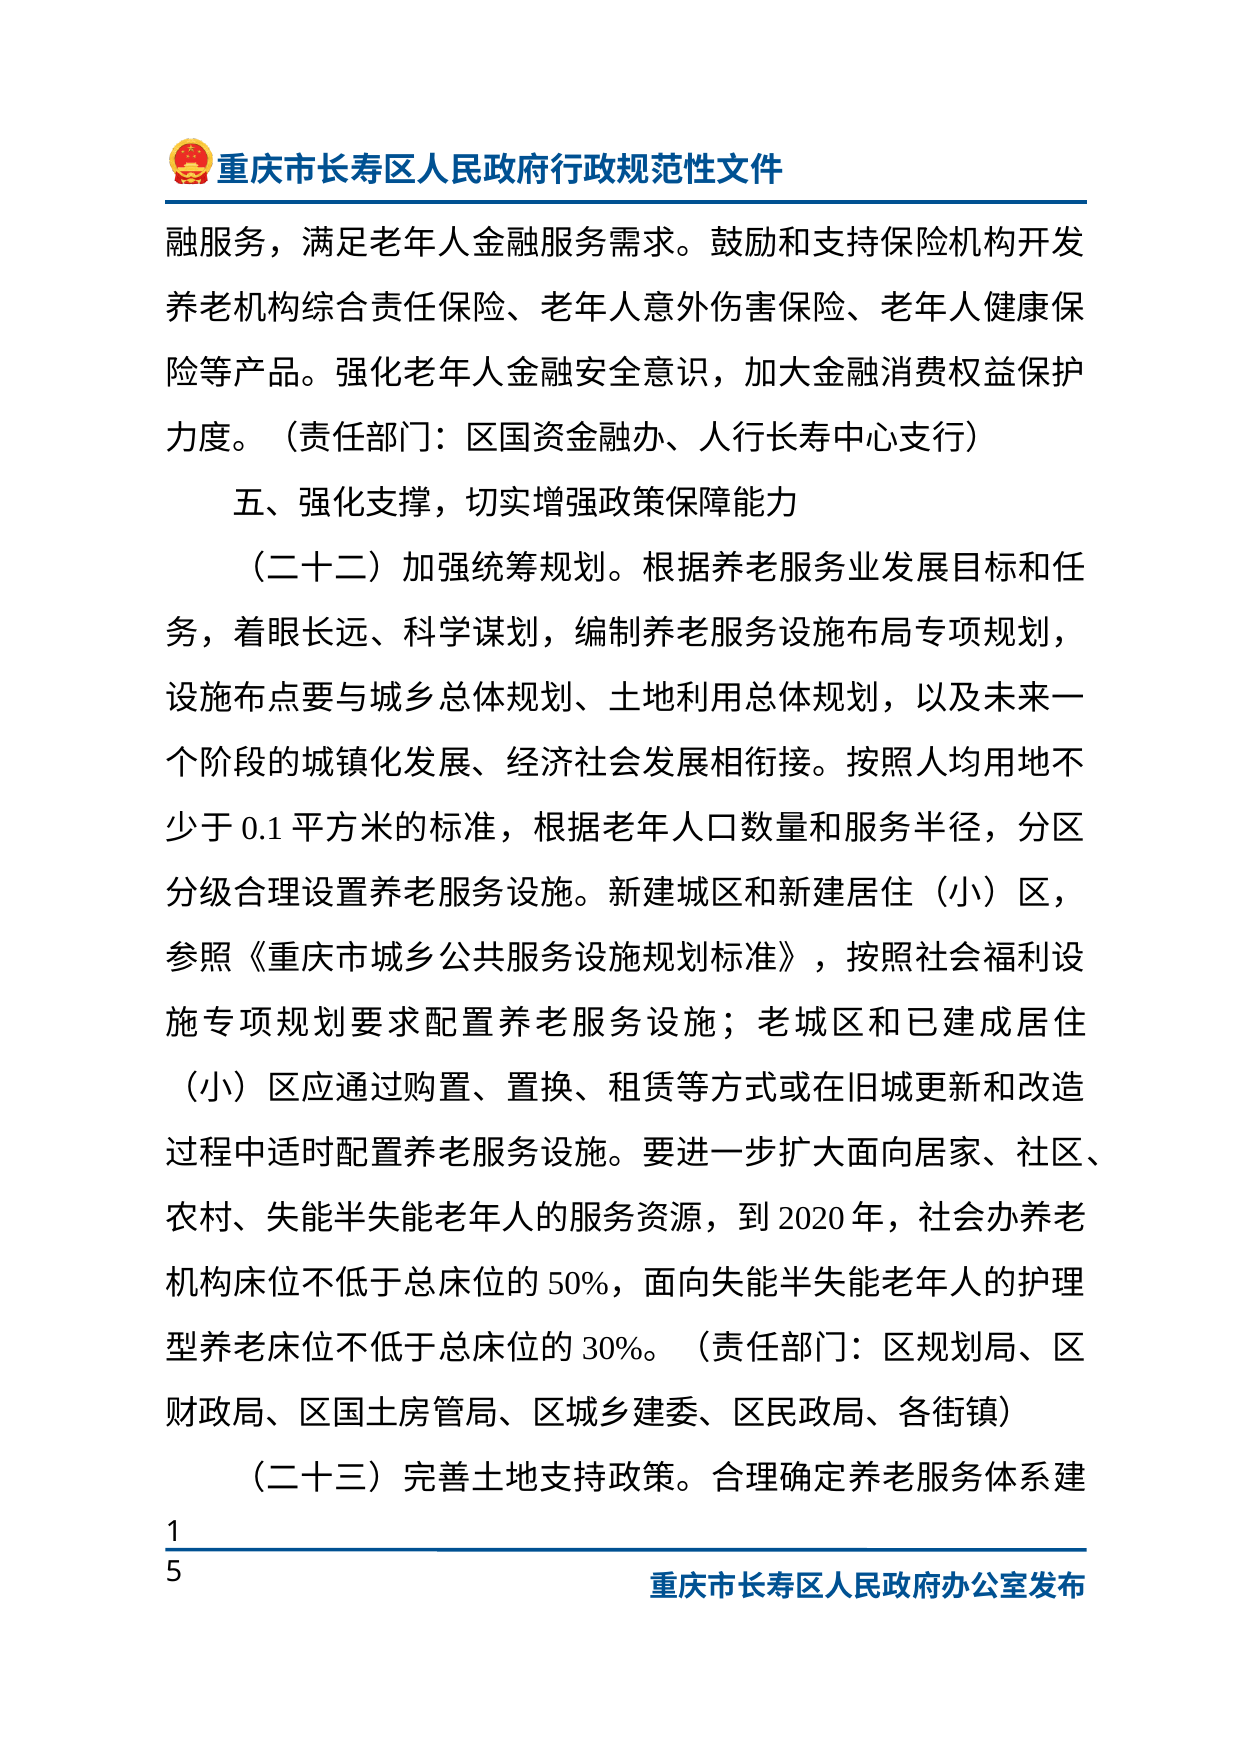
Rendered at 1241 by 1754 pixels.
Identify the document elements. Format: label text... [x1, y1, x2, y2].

text （二十二）加强统筹规划。根据养老服务业发展目标和任务，着眼长远、科学谋划，编制养老服务设施布局专项规划，设施布点要与城乡总体规划、土地利用总体规划，以及未来一个阶段的城镇化发展、经济社会发展相衔接。按照人均用地不少于0.1平方米的标准，根据老年人口数量和服务半径，分区分级合理设置养老服务设施。新建城区和新建居住（小）区，参照《重庆市城乡公共服务设施规划标准》，按照社会福利设施专项规划要求配置养老服务设施；老城区和已建成居住（小）区应通过购置、置换、租赁等方式或在旧城更新和改造过程中适时配置养老服务设施。要进一步扩大面向居家、社区、农村、失能半失能老年人的服务资源，到2020年，社会办养老机构床位不低于总床位的50%，面向失能半失能老年人的护理型养老床位不低于总床位的30%。（责任部门：区规划局、区财政局、区国土房管局、区城乡建委、区民政局、各街镇） [165, 532, 1087, 1442]
picture [165, 136, 217, 188]
text 五、强化支撑，切实增强政策保障能力 [165, 467, 1087, 532]
